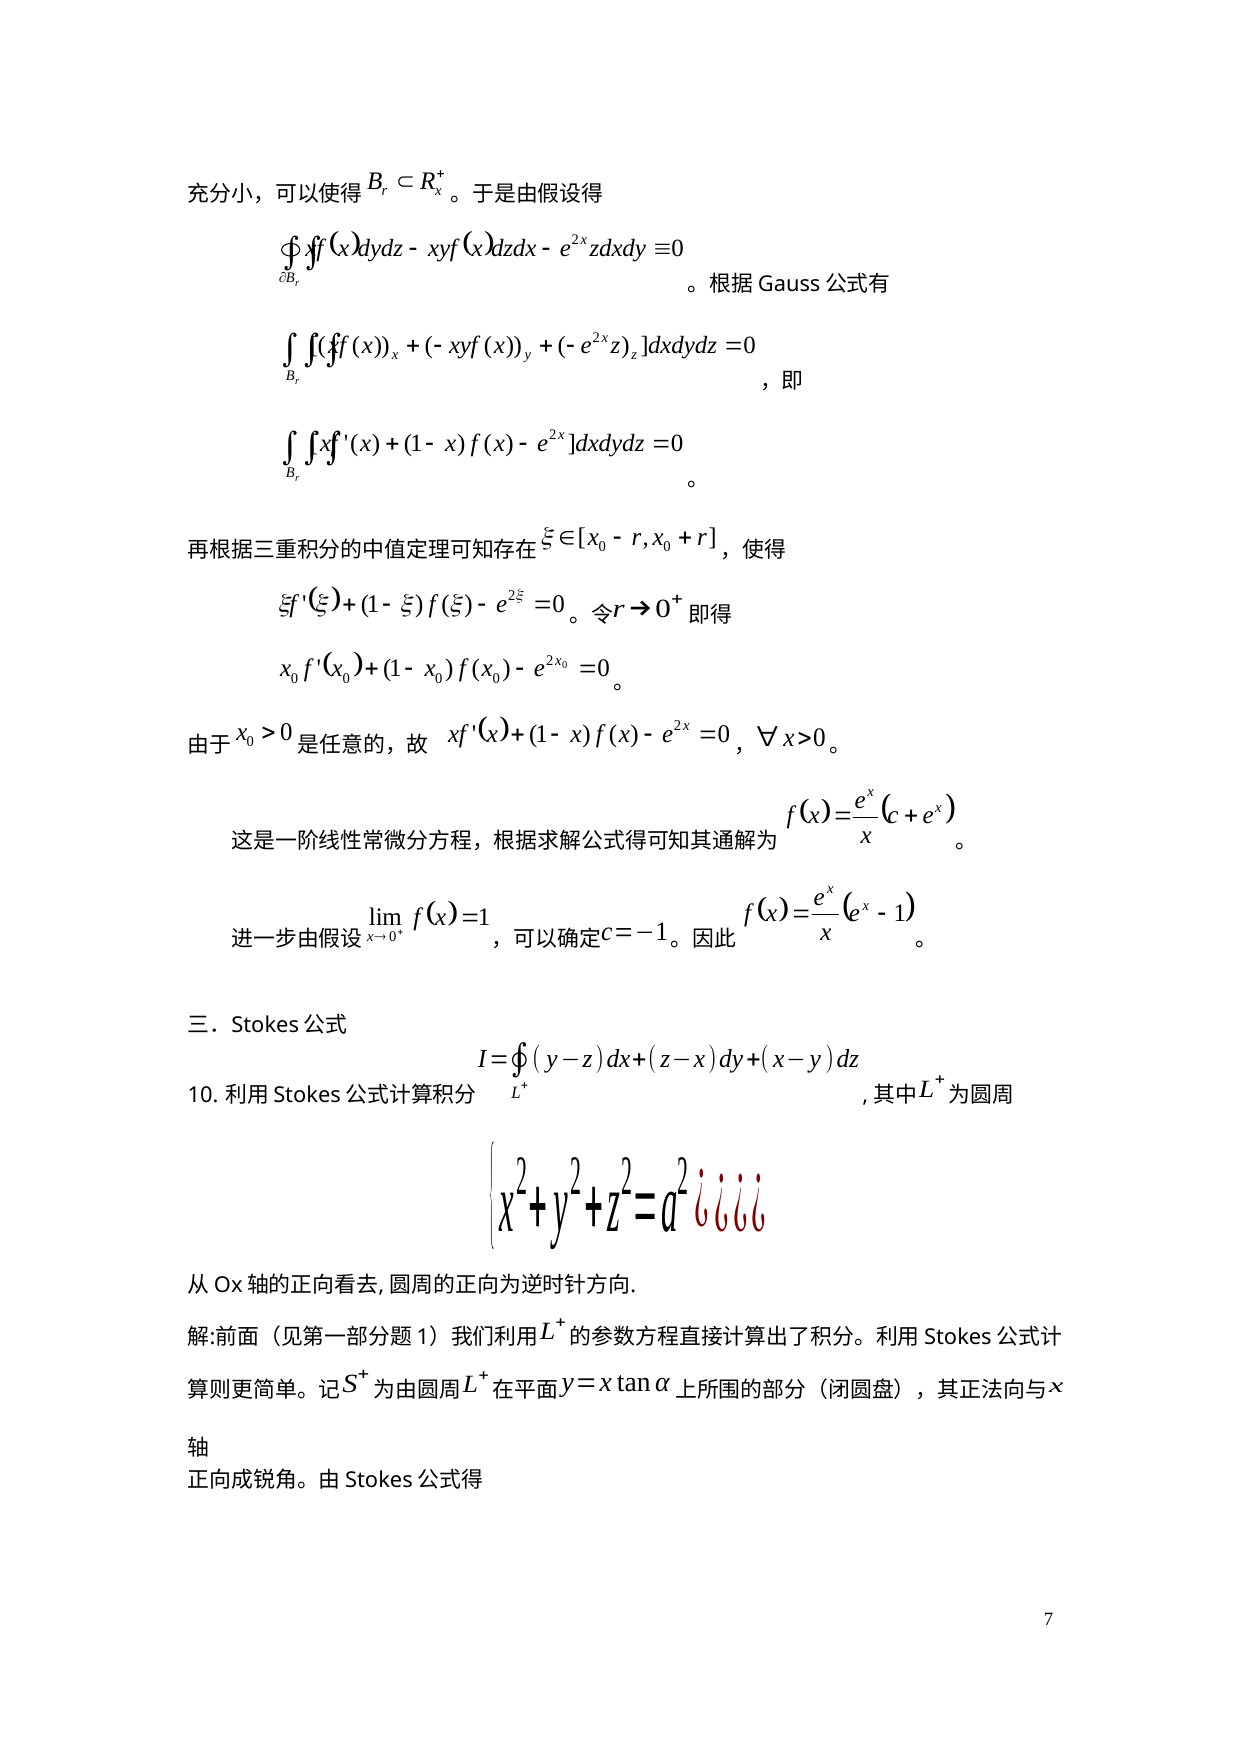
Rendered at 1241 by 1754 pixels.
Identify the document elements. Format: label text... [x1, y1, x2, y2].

text 进一步由假设，可以确定。因此。 [187, 877, 1068, 974]
text 。 [231, 649, 1068, 714]
list 利用Stokes公式计算积分, 其中为圆周 [187, 1039, 1068, 1137]
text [187, 162, 1068, 227]
text ，即 [231, 324, 1068, 422]
text 正向成锐角。由Stokes公式得 [187, 1462, 1068, 1494]
text 。根据Gauss公式有 [231, 227, 1068, 324]
text 再根据三重积分的中值定理可知存在，使得 [187, 519, 1068, 584]
text 算则更简单。记为由圆周在平面上所围的部分（闭圆盘），其正法向与轴 [187, 1364, 1068, 1462]
text 由于是任意的，故 ，。 [187, 714, 1068, 779]
text 解:前面（见第一部分题1）我们利用的参数方程直接计算出了积分。利用Stokes公式计 [187, 1299, 1068, 1364]
text 从Ox轴的正向看去, 圆周的正向为逆时针方向. [187, 1267, 1068, 1299]
text 。令即得 [231, 584, 1068, 649]
text 三．Stokes公式 [187, 1007, 1068, 1039]
text 这是一阶线性常微分方程，根据求解公式得可知其通解为。 [187, 779, 1068, 877]
text 。 [231, 422, 1068, 519]
